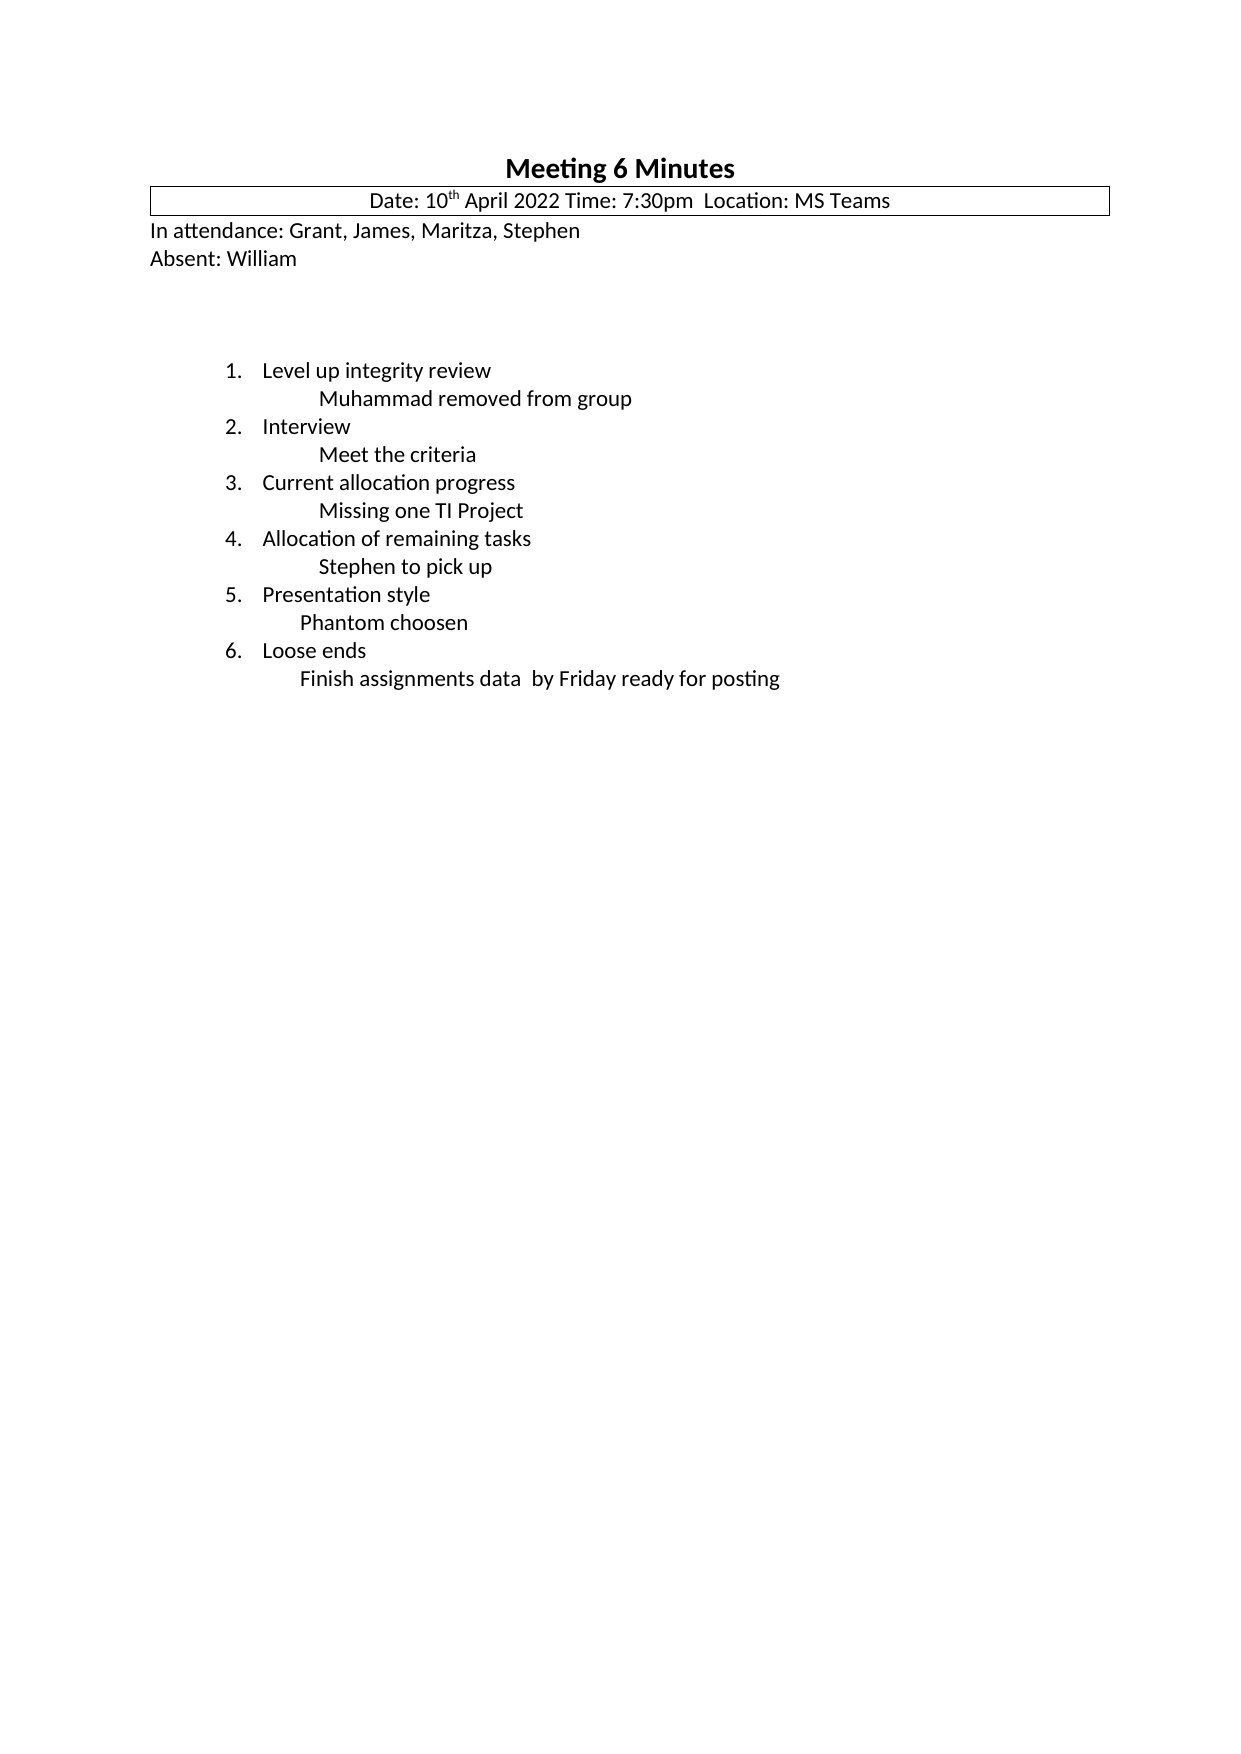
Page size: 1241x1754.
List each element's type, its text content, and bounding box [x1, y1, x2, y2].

list Presentation style [225, 580, 1090, 608]
text Stephen to pick up [319, 552, 1090, 580]
list Current allocation progress [225, 468, 1090, 496]
text In attendance: Grant, James, Maritza, Stephen [150, 216, 1090, 244]
text Meeting 6 Minutes [150, 150, 1090, 186]
table_header Date: 10th April 2022 Time: 7:30pm Location: MS Teams [151, 187, 1109, 215]
list Loose ends [225, 636, 1090, 664]
text Meet the criteria [319, 440, 1090, 468]
text Missing one TI Project [319, 496, 1090, 524]
list Interview [225, 412, 1090, 440]
text Muhammad removed from group [319, 384, 1090, 412]
list Allocation of remaining tasks [225, 524, 1090, 552]
text Absent: William [150, 244, 1090, 272]
text Phantom choosen [300, 608, 1090, 636]
list Level up integrity review [225, 356, 1090, 384]
text Finish assignments data by Friday ready for posting [225, 664, 1090, 692]
